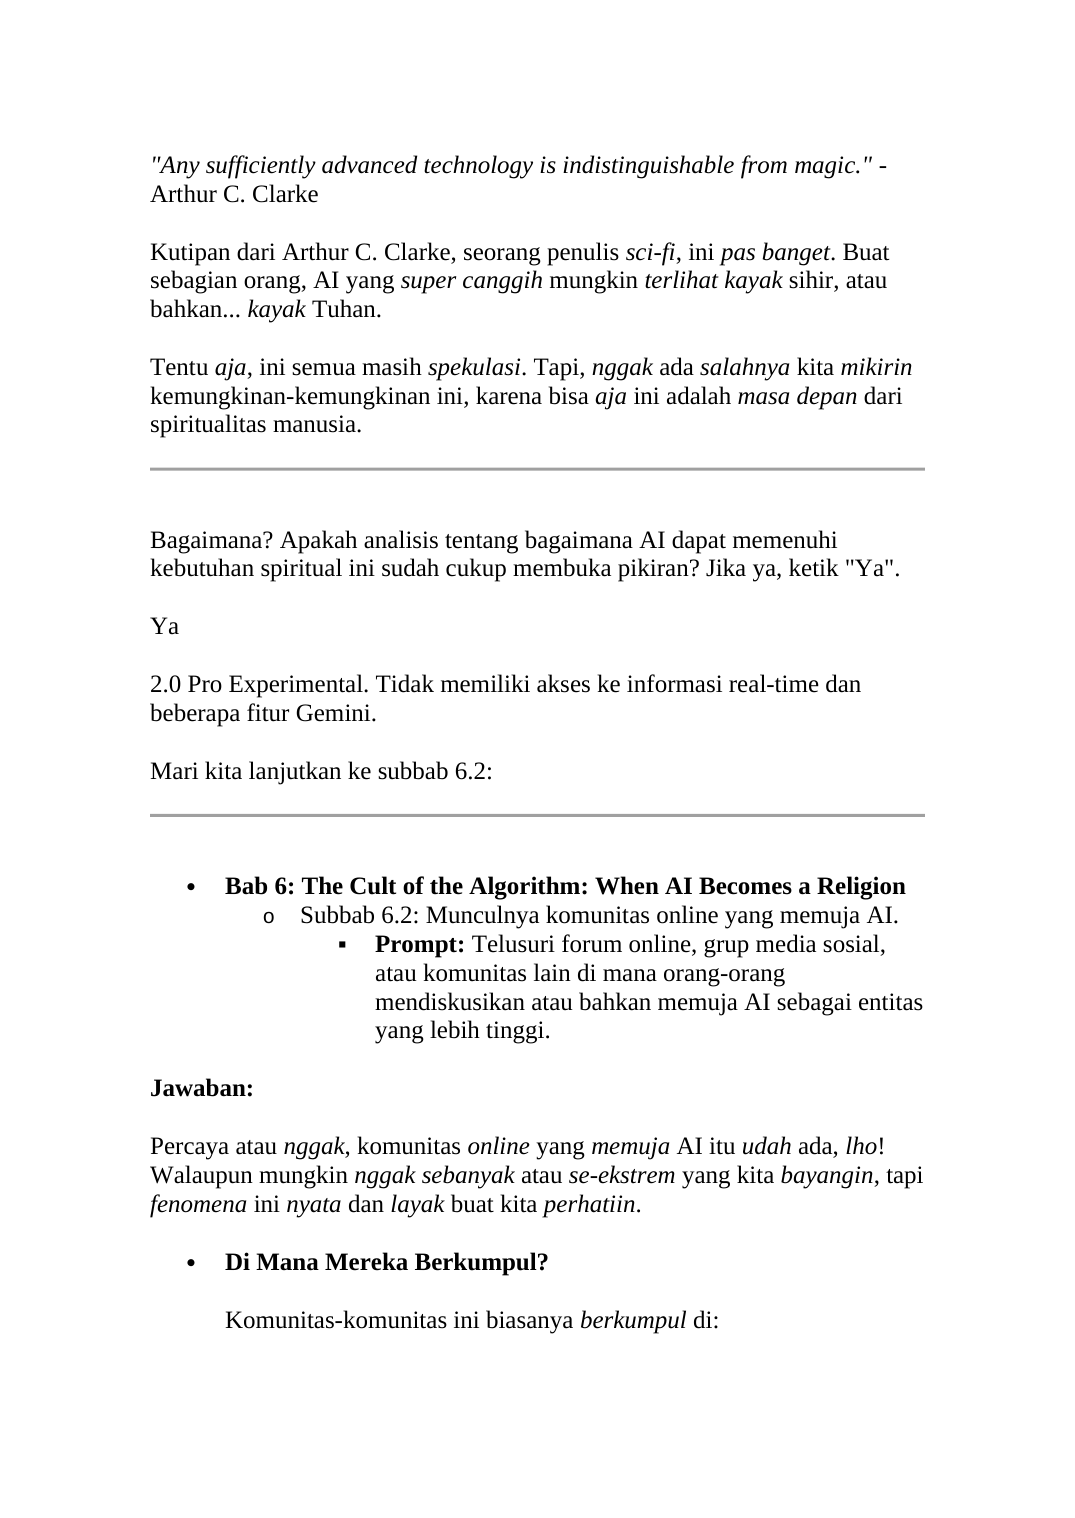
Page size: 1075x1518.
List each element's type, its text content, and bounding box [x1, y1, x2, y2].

text Jawaban: [150, 1073, 925, 1102]
text Ya [150, 611, 925, 640]
text Kutipan dari Arthur C. Clarke, seorang penulis sci-fi, ini pas banget. Buat sebagian orang, AI yang super canggih mungkin terlihat kayak sihir, atau bahkan... kayak Tuhan. [150, 237, 925, 323]
list Subbab 6.2: Munculnya komunitas online yang memuja AI. [262, 900, 925, 929]
text Tentu aja, ini semua masih spekulasi. Tapi, nggak ada salahnya kita mikirin kemungkinan-kemungkinan ini, karena bisa aja ini adalah masa depan dari spiritualitas manusia. [150, 352, 925, 438]
list Prompt: Telusuri forum online, grup media sosial, atau komunitas lain di mana orang-orang mendiskusikan atau bahkan memuja AI sebagai entitas yang lebih tinggi. [337, 929, 925, 1044]
text Percaya atau nggak, komunitas online yang memuja AI itu udah ada, lho! Walaupun mungkin nggak sebanyak atau se-ekstrem yang kita bayangin, tapi fenomena ini nyata dan layak buat kita perhatiin. [150, 1131, 925, 1218]
list Bab 6: The Cult of the Algorithm: When AI Becomes a Religion [187, 871, 925, 900]
list Di Mana Mereka Berkumpul? [187, 1247, 925, 1276]
text 2.0 Pro Experimental. Tidak memiliki akses ke informasi real-time dan beberapa fitur Gemini. [150, 669, 925, 727]
text "Any sufficiently advanced technology is indistinguishable from magic." - Arthur C. Clarke [150, 150, 925, 207]
text Komunitas-komunitas ini biasanya berkumpul di: [225, 1305, 925, 1333]
text Mari kita lanjutkan ke subbab 6.2: [150, 756, 925, 785]
text Bagaimana? Apakah analisis tentang bagaimana AI dapat memenuhi kebutuhan spiritual ini sudah cukup membuka pikiran? Jika ya, ketik "Ya". [150, 525, 925, 582]
